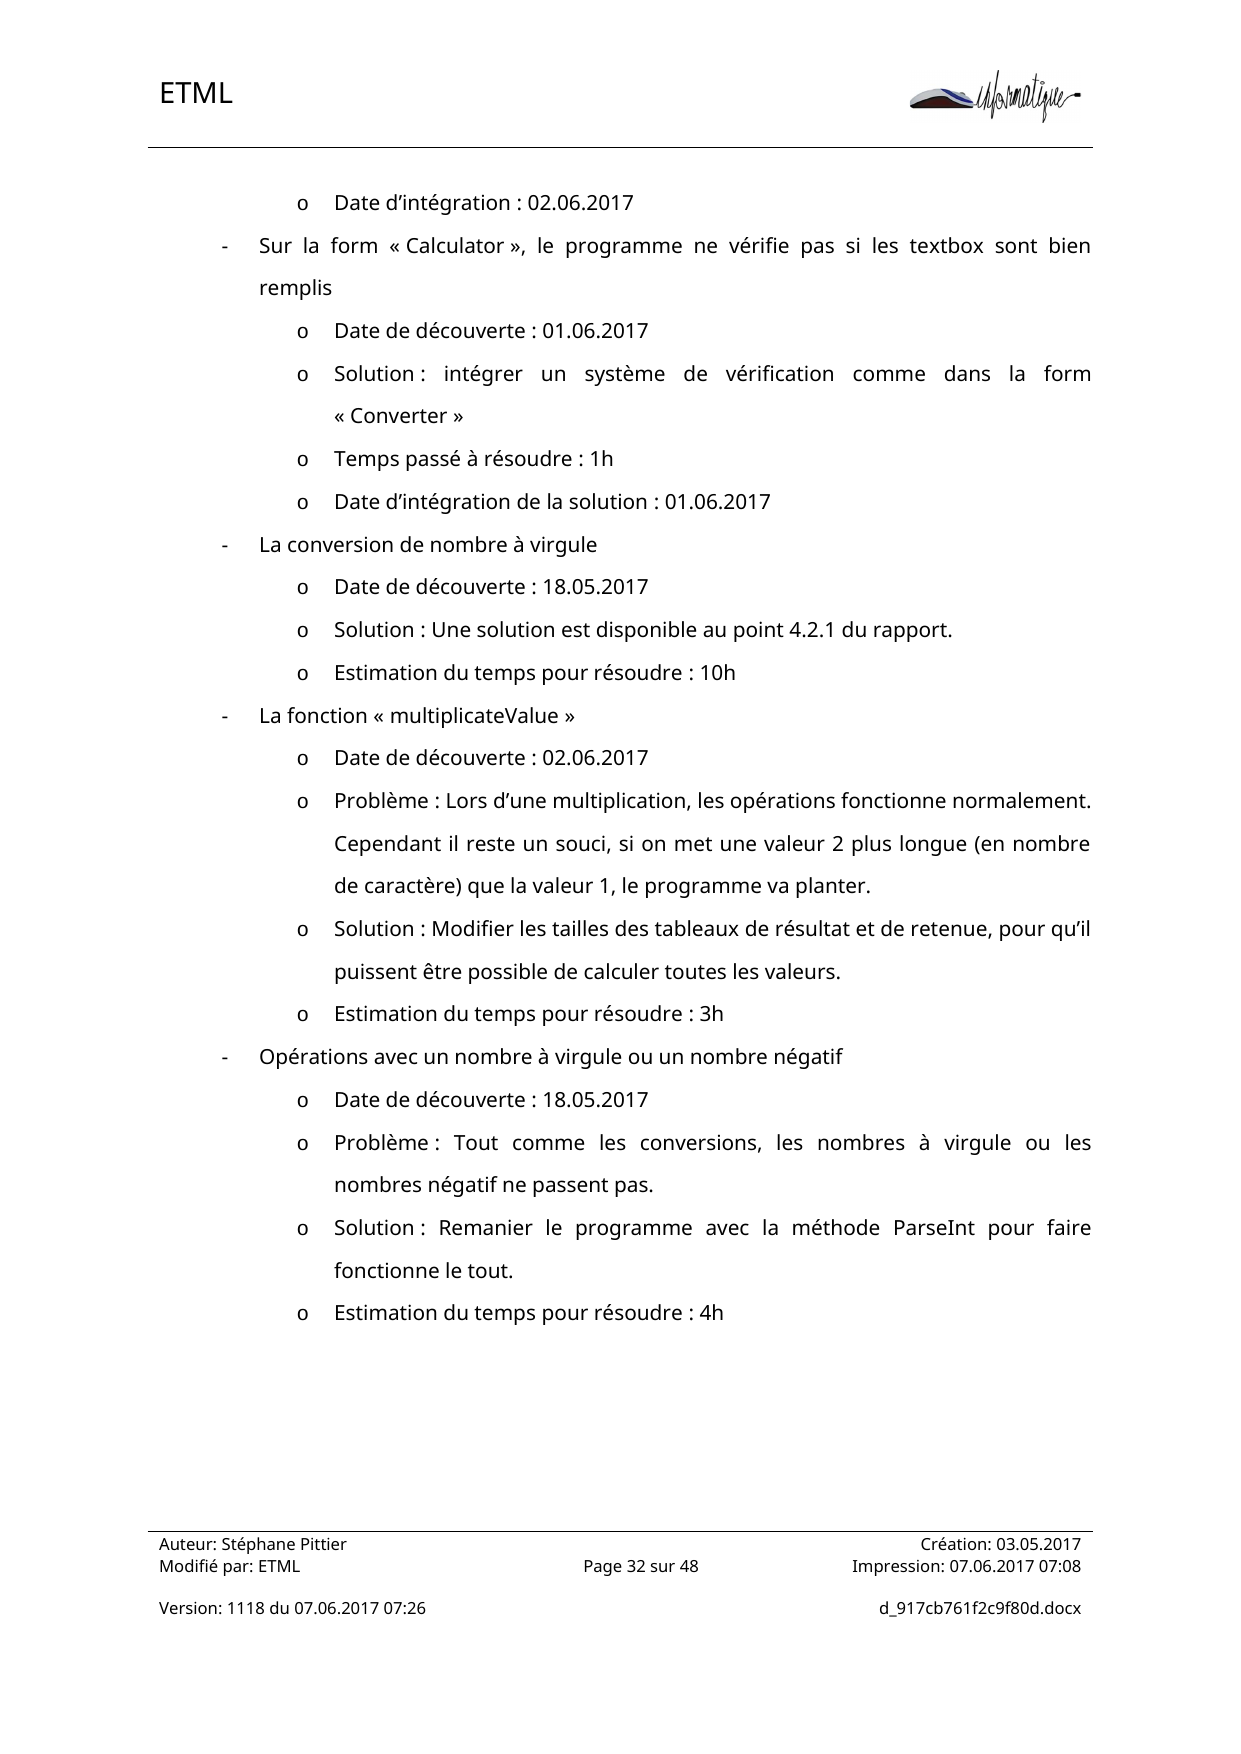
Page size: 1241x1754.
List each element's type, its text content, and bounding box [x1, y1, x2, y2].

list Problème : Tout comme les conversions, les nombres à virgule ou les nombres négatif ne passent pas. [296, 1128, 1092, 1199]
list Date d’intégration de la solution : 01.06.2017 [296, 487, 1092, 516]
list Temps passé à résoudre : 1h [296, 444, 1092, 473]
list Problème : Lors d’une multiplication, les opérations fonctionne normalement. Cependant il reste un souci, si on met une valeur 2 plus longue (en nombre de caractère) que la valeur 1, le programme va planter. [296, 786, 1092, 900]
list Opérations avec un nombre à virgule ou un nombre négatif [221, 1042, 1092, 1071]
list La fonction « multiplicateValue » [221, 701, 1092, 729]
list Solution : Une solution est disponible au point 4.2.1 du rapport. [296, 615, 1092, 644]
list Date de découverte : 01.06.2017 [296, 316, 1092, 344]
list Estimation du temps pour résoudre : 10h [296, 658, 1092, 687]
list Estimation du temps pour résoudre : 3h [296, 999, 1092, 1028]
list Date d’intégration : 02.06.2017 [296, 188, 1092, 217]
list Date de découverte : 18.05.2017 [296, 1085, 1092, 1113]
list Solution : Modifier les tailles des tableaux de résultat et de retenue, pour qu’il puissent être possible de calculer toutes les valeurs. [296, 914, 1092, 985]
list Estimation du temps pour résoudre : 4h [296, 1298, 1092, 1327]
list Solution : Remanier le programme avec la méthode ParseInt pour faire fonctionne le tout. [296, 1213, 1092, 1284]
picture [909, 70, 1082, 123]
list Solution : intégrer un système de vérification comme dans la form « Converter » [296, 359, 1092, 430]
list Date de découverte : 18.05.2017 [296, 572, 1092, 601]
list Date de découverte : 02.06.2017 [296, 743, 1092, 772]
list La conversion de nombre à virgule [221, 530, 1092, 558]
list Sur la form « Calculator », le programme ne vérifie pas si les textbox sont bien remplis [221, 231, 1092, 302]
